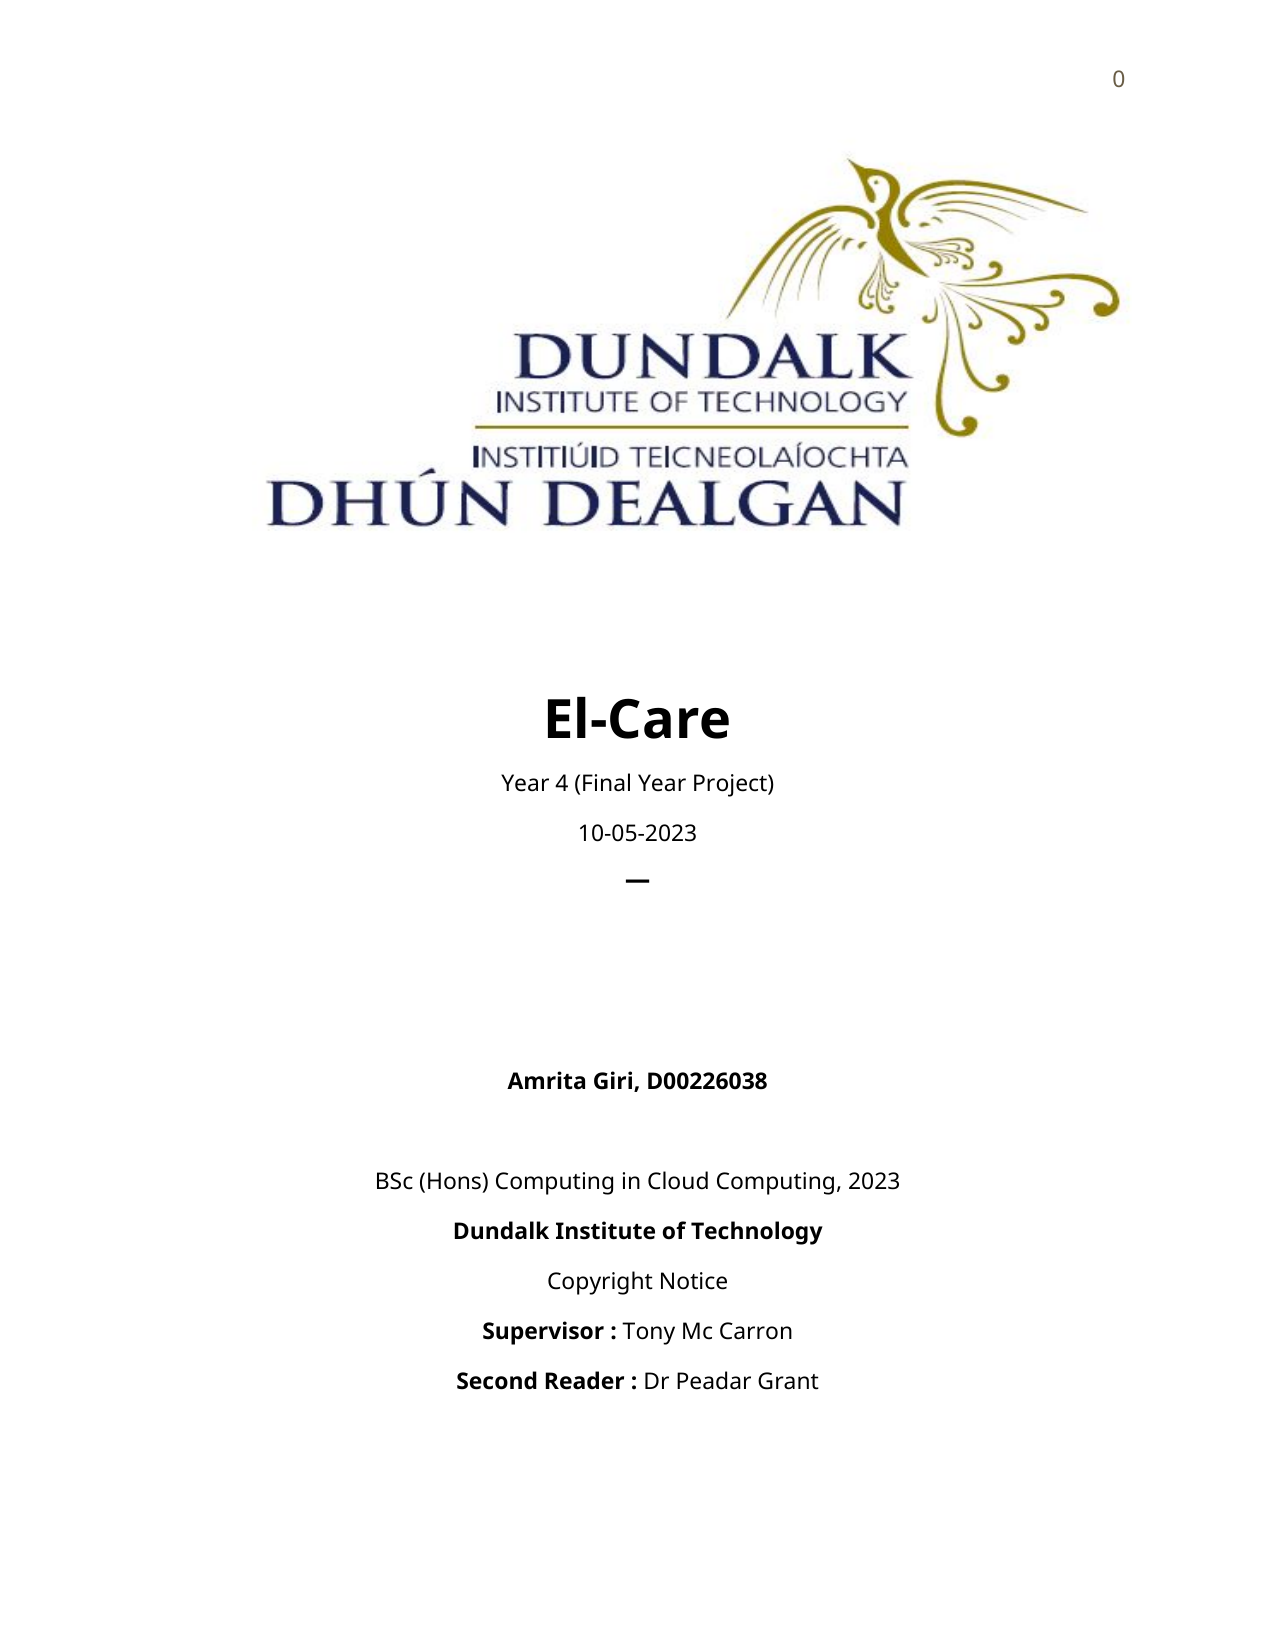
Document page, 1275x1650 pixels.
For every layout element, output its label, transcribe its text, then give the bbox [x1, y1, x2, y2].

text 10-05-2023 [150, 816, 1125, 848]
text Year 4 (Final Year Project) [150, 766, 1125, 798]
text Copyright Notice [150, 1265, 1125, 1296]
text ─ [150, 854, 1125, 905]
title El-Care [150, 680, 1125, 754]
text Dundalk Institute of Technology [150, 1215, 1125, 1246]
text Second Reader : Dr Peadar Grant [150, 1365, 1125, 1396]
text BSc (Hons) Computing in Cloud Computing, 2023 [150, 1165, 1125, 1196]
text Amrita Giri, D00226038 [150, 1065, 1125, 1096]
text Supervisor : Tony Mc Carron [150, 1315, 1125, 1346]
picture [150, 125, 1183, 600]
